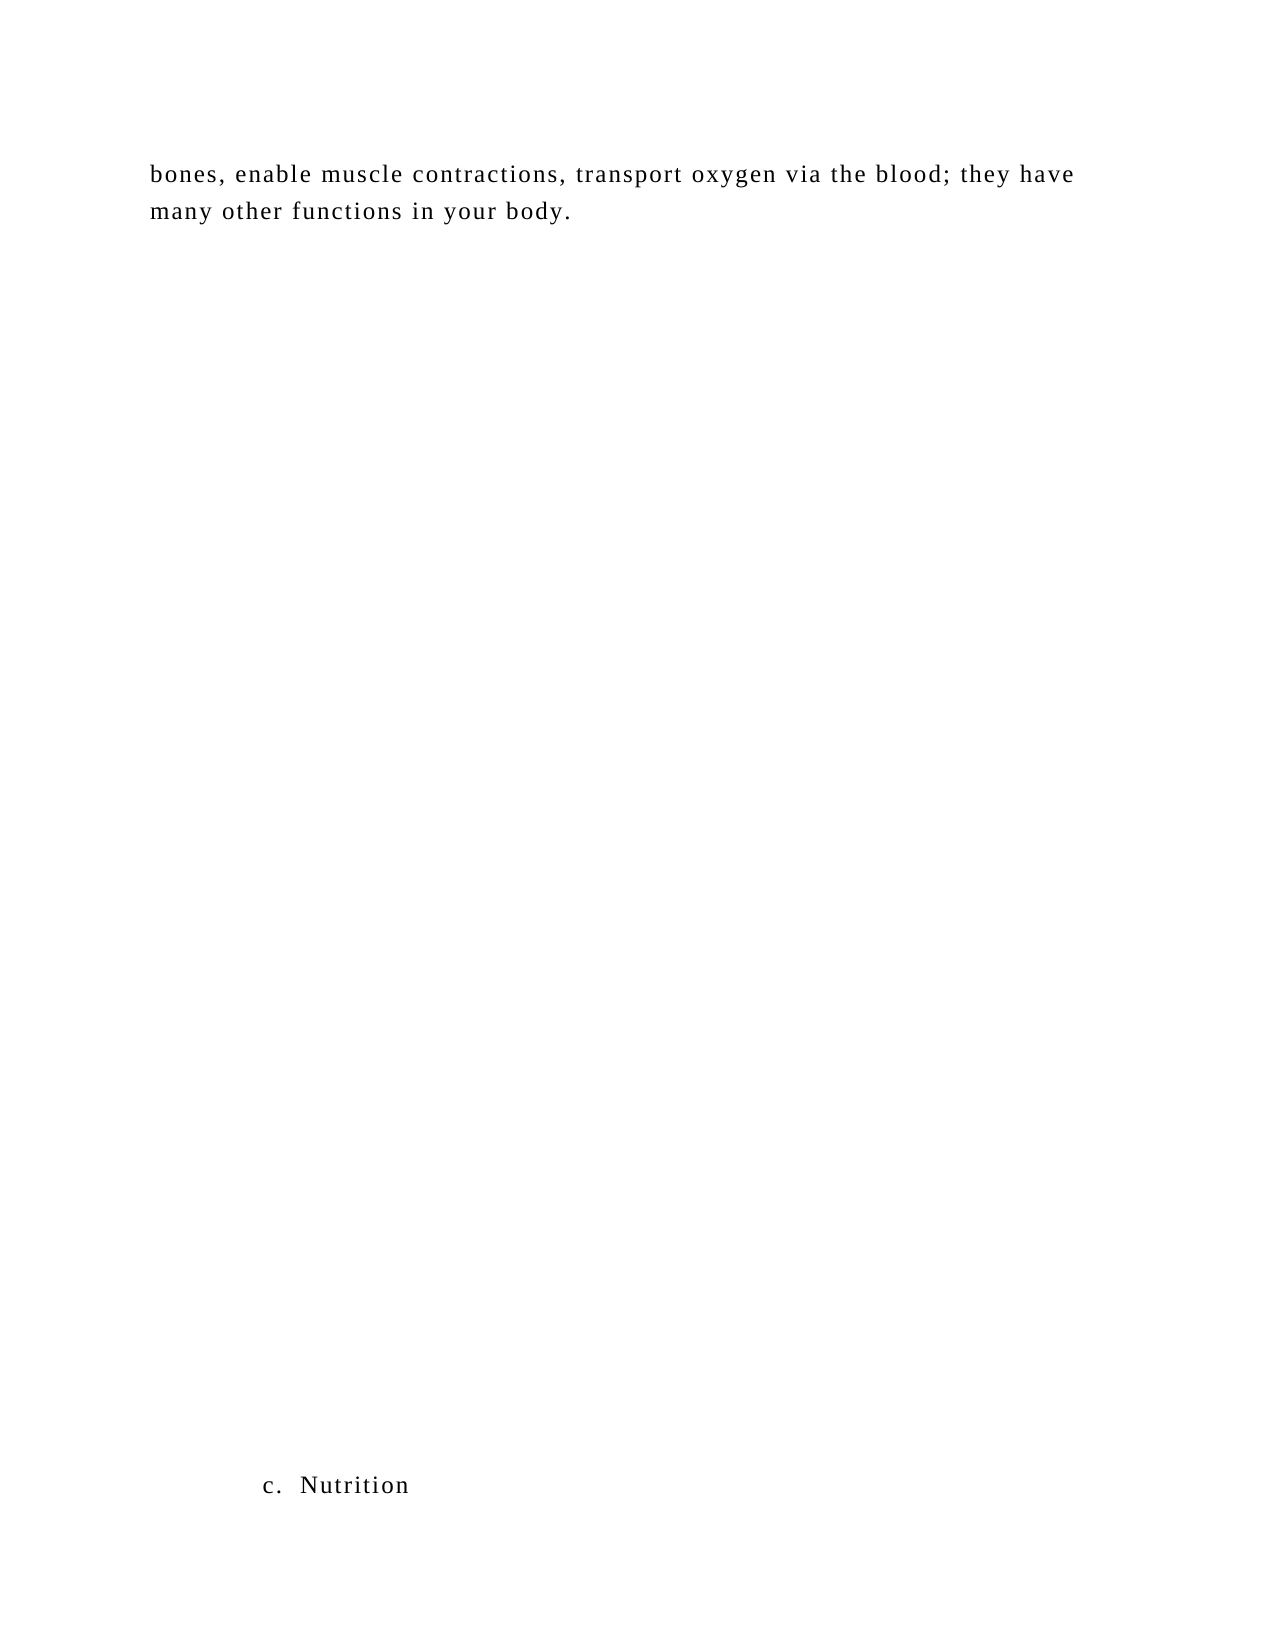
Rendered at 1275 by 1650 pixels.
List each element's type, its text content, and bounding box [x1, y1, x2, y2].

list Nutrition [262, 1470, 1125, 1499]
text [150, 150, 1125, 225]
